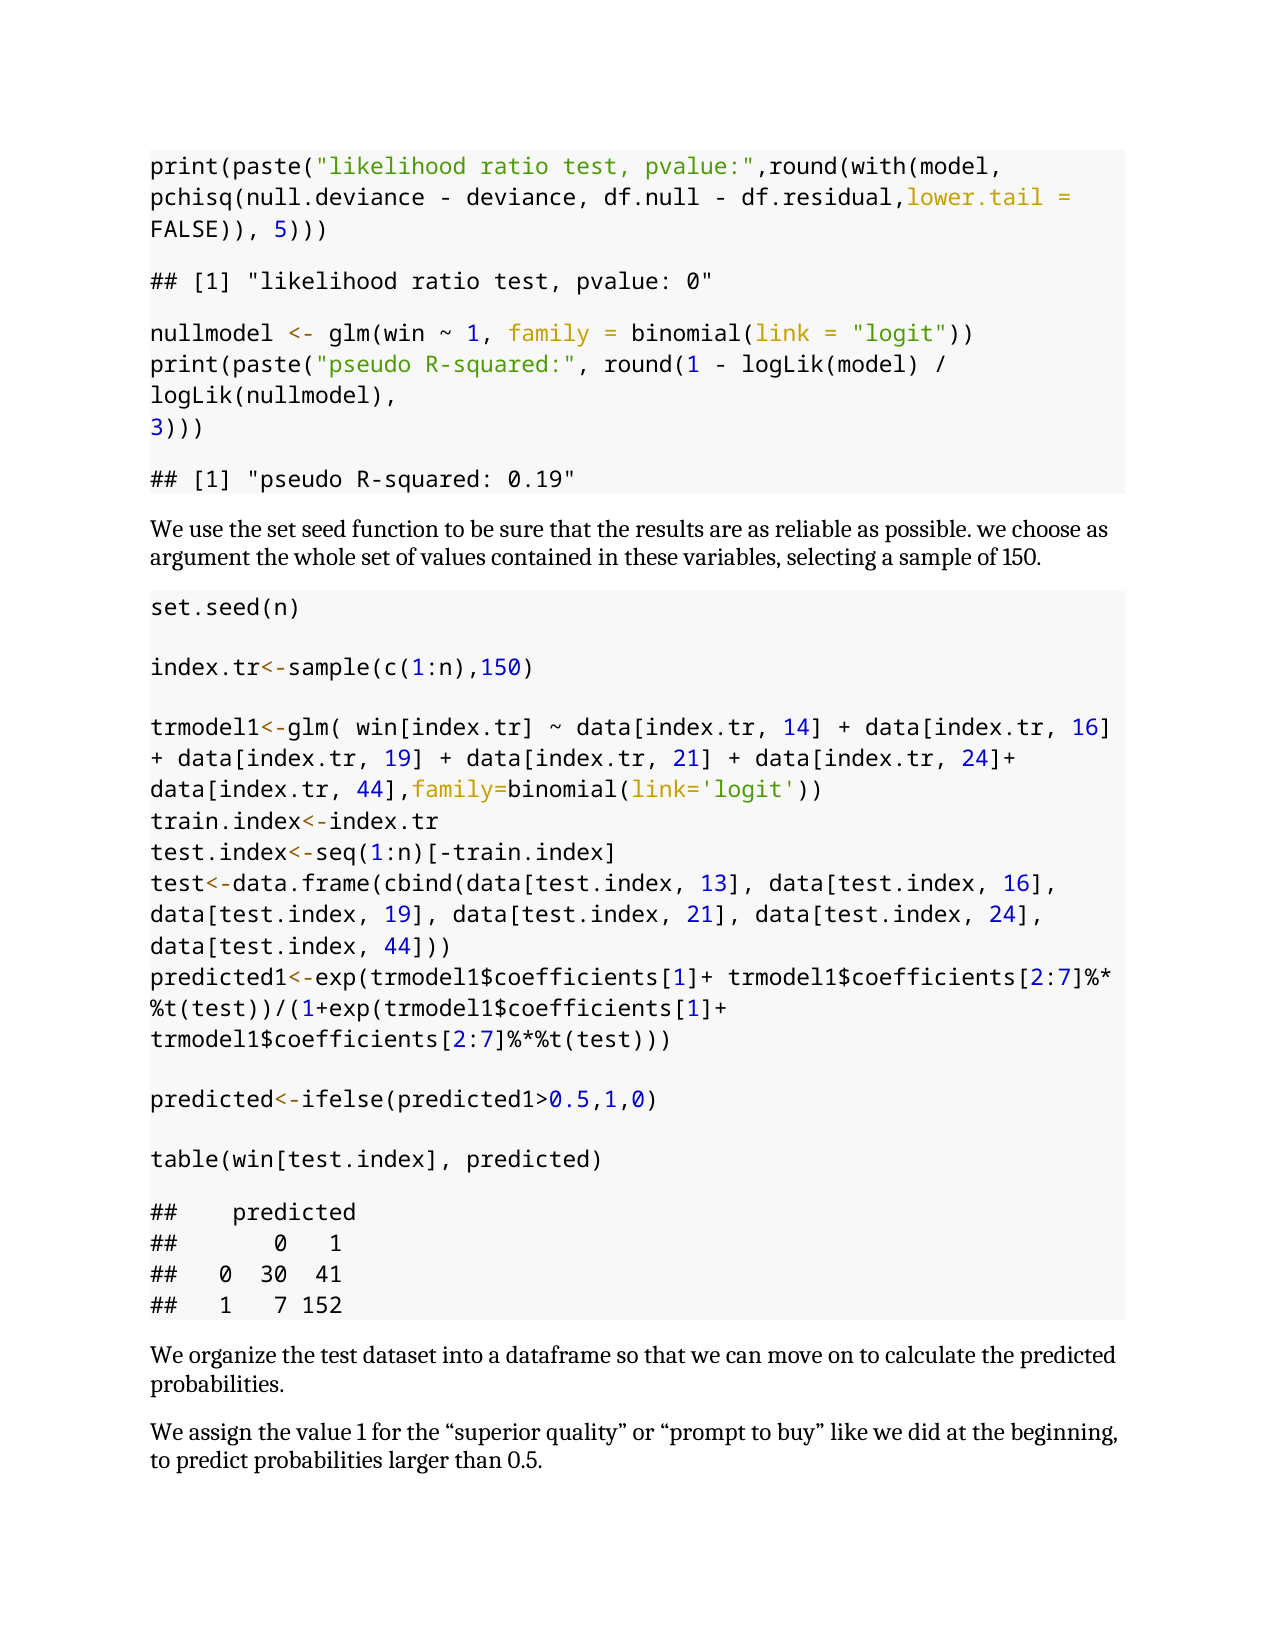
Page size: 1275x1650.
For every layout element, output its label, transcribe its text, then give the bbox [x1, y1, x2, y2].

text ## [1] "likelihood ratio test, pvalue: 0" [150, 264, 1125, 296]
text We organize the test dataset into a dataframe so that we can move on to calculate the predicted probabilities. [150, 1341, 1125, 1399]
text We use the set seed function to be sure that the results are as reliable as possible. we choose as argument the whole set of values contained in these variables, selecting a sample of 150. [150, 514, 1125, 572]
text nullmodel <- glm(win ~ 1, family = binomial(link = "logit")) print(paste("pseudo R-squared:", round(1 - logLik(model) / logLik(nullmodel), 3))) [205, 317, 1125, 442]
text print(paste("likelihood ratio test, pvalue:",round(with(model, pchisq(null.deviance - deviance, df.null - df.residual,lower.tail = FALSE)), 5))) [150, 150, 1125, 244]
text ## [1] "pseudo R-squared: 0.19" [150, 462, 1125, 494]
text We assign the value 1 for the “superior quality” or “prompt to buy” like we did at the beginning, to predict probabilities larger than 0.5. [150, 1417, 1125, 1475]
text ## predicted ## 0 1 ## 0 30 41 ## 1 7 152 [150, 1195, 1125, 1320]
text set.seed(n) index.tr<-sample(c(1:n),150) trmodel1<-glm( win[index.tr] ~ data[index.tr, 14] + data[index.tr, 16] + data[index.tr, 19] + data[index.tr, 21] + data[index.tr, 24]+ data[index.tr, 44],family=binomial(link='logit')) train.index<-index.tr test.index<-seq(1:n)[-train.index] test<-data.frame(cbind(data[test.index, 13], data[test.index, 16], data[test.index, 19], data[test.index, 21], data[test.index, 24], data[test.index, 44])) predicted1<-exp(trmodel1$coefficients[1]+ trmodel1$coefficients[2:7]%*%t(test))/(1+exp(trmodel1$coefficients[1]+ trmodel1$coefficients[2:7]%*%t(test))) predicted<-ifelse(predicted1>0.5,1,0) table(win[test.index], predicted) [150, 591, 1125, 1174]
